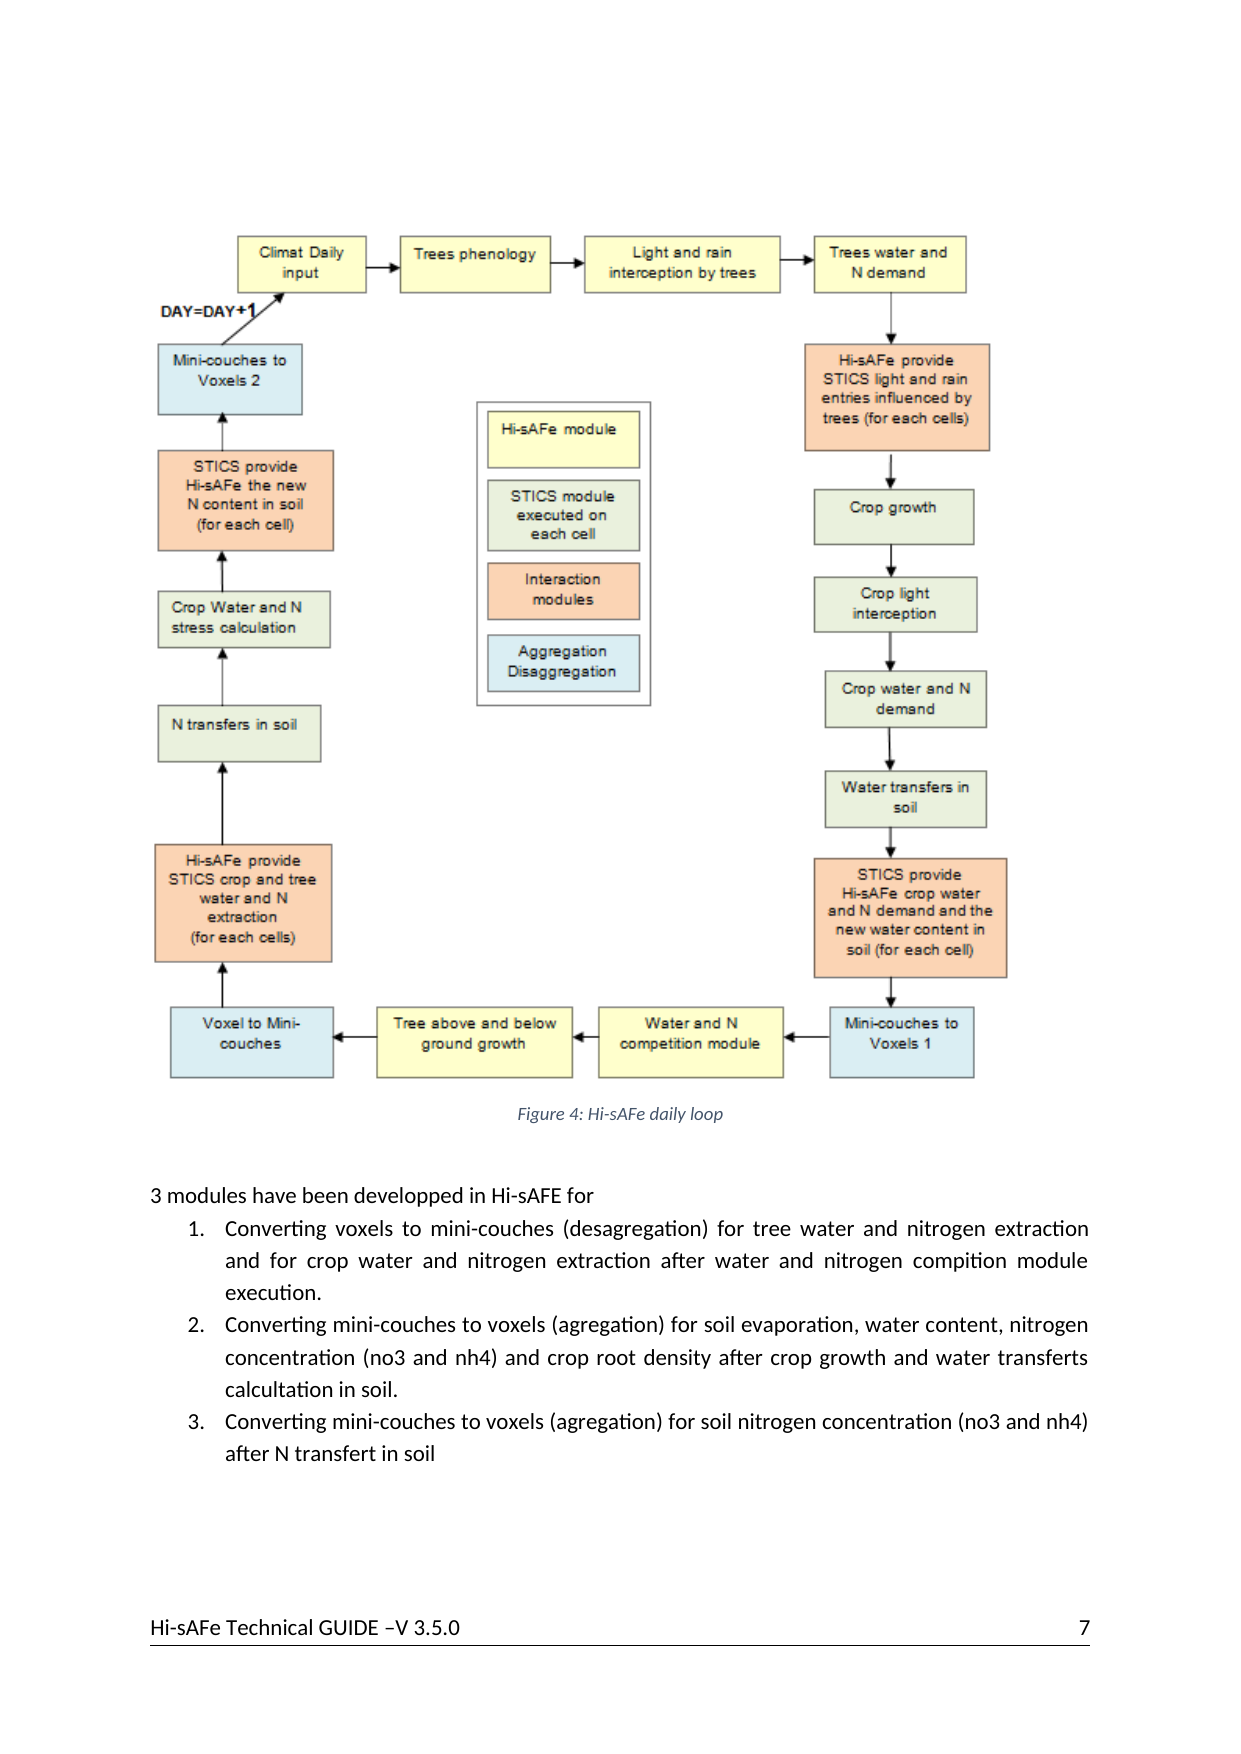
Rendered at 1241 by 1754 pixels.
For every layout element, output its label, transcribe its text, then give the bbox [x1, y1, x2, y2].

list Converting mini-couches to voxels (agregation) for soil nitrogen concentration (no3 and nh4) after N transfert in soil [187, 1407, 1090, 1467]
list Converting mini-couches to voxels (agregation) for soil evaporation, water content, nitrogen concentration (no3 and nh4) and crop root density after crop growth and water transferts calcultation in soil. [187, 1310, 1090, 1403]
list Converting voxels to mini-couches (desagregation) for tree water and nitrogen extraction and for crop water and nitrogen extraction after water and nitrogen compition module execution. [187, 1214, 1090, 1306]
picture [150, 214, 1014, 1099]
text 3 modules have been developped in Hi-sAFE for [150, 1182, 1090, 1210]
